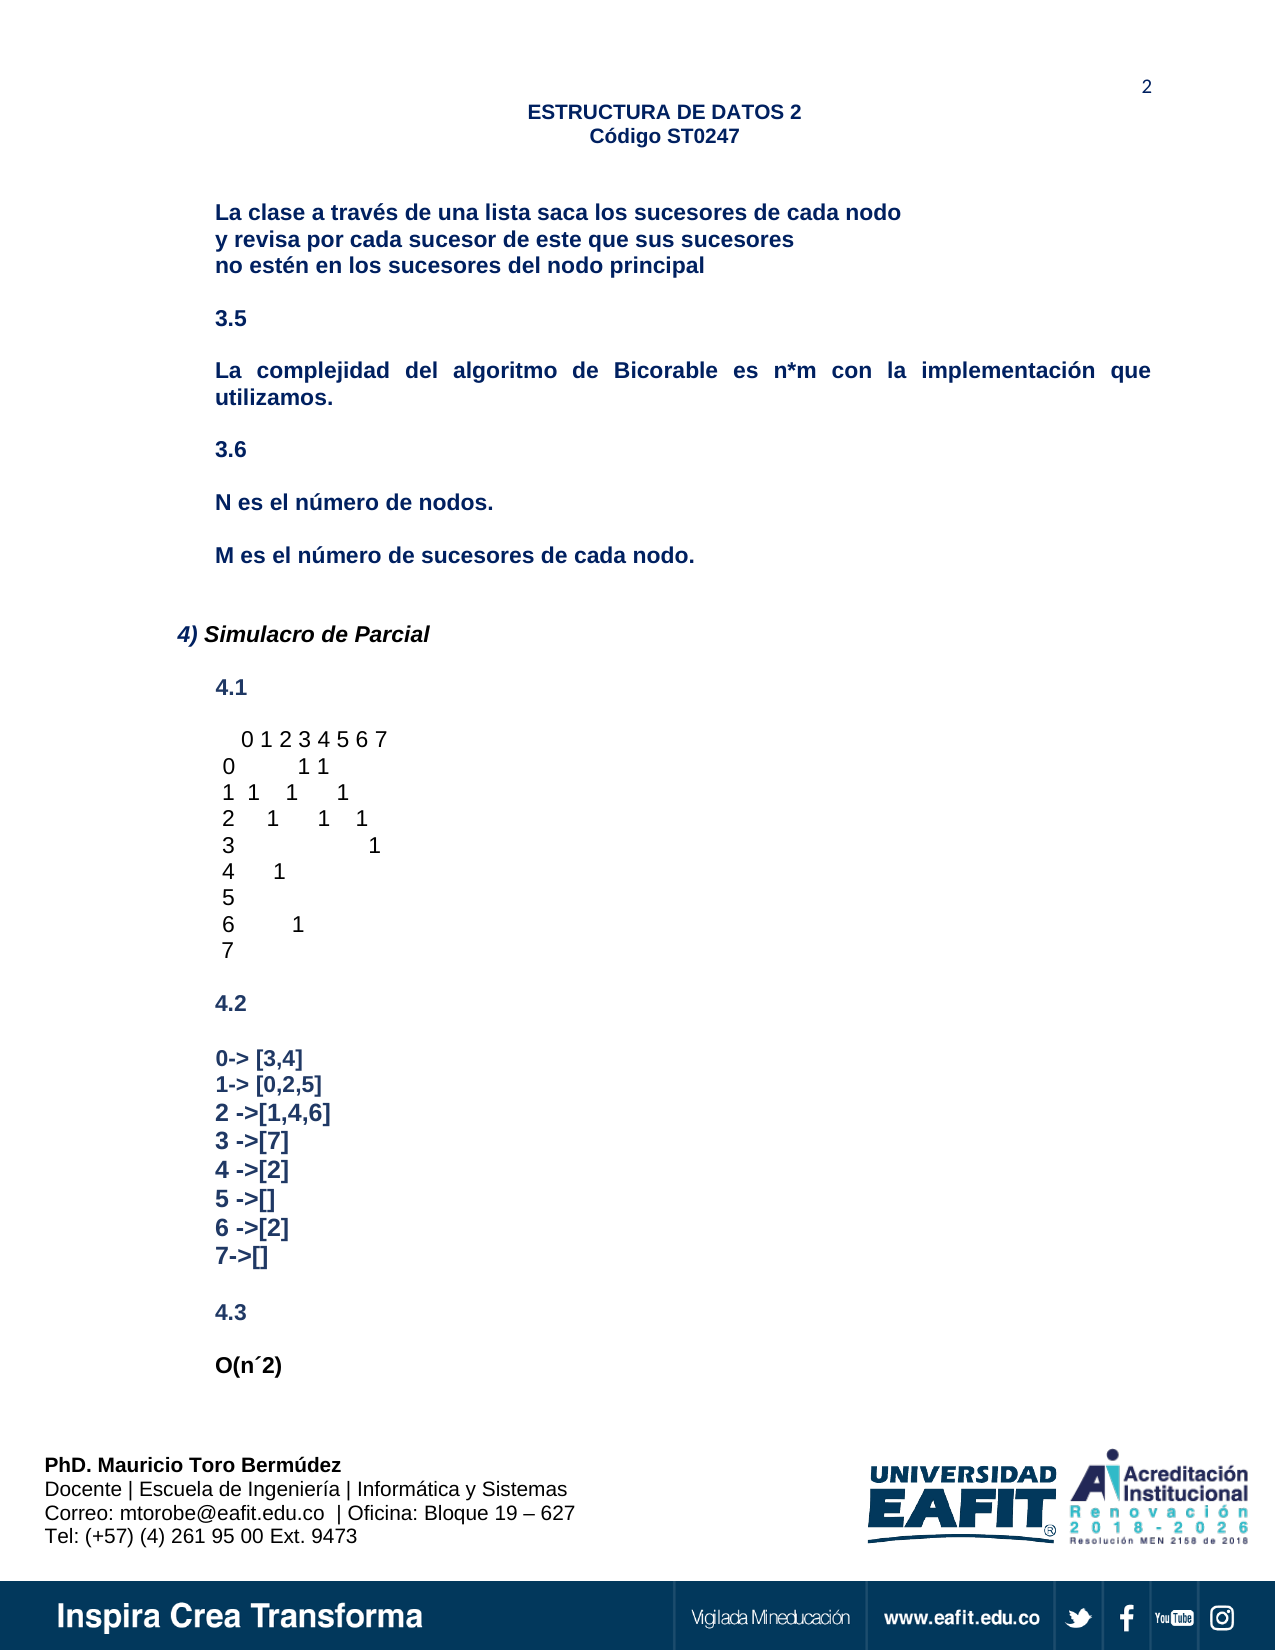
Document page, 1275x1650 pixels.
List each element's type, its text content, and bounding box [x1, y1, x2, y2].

text 4.1 [177, 673, 1152, 700]
text 2 ->[1,4,6] [215, 1098, 1152, 1126]
text 7->[] [215, 1241, 1152, 1270]
text 6 1 [177, 911, 1152, 937]
list La complejidad del algoritmo de Bicorable es n*m con la implementación que utilizamos. [215, 357, 1152, 410]
list N es el número de nodos. [215, 489, 1152, 515]
text 5 ->[] [215, 1184, 1152, 1213]
text 6 ->[2] [215, 1213, 1152, 1241]
list y revisa por cada sucesor de este que sus sucesores [215, 226, 1152, 252]
text 3 ->[7] [215, 1126, 1152, 1155]
text 3 1 [177, 832, 1152, 858]
list 3.6 [215, 436, 1152, 463]
list La clase a través de una lista saca los sucesores de cada nodo [215, 199, 1152, 226]
text 7 [215, 937, 1152, 963]
text 2 1 1 1 [177, 805, 1152, 832]
text 4.3 [215, 1299, 1152, 1325]
text 5 [177, 884, 1152, 911]
text 4 1 [177, 858, 1152, 884]
list M es el número de sucesores de cada nodo. [215, 542, 1152, 568]
text 0-> [3,4] [177, 1045, 1152, 1071]
text 0 1 2 3 4 5 6 7 [177, 726, 1152, 753]
list 1 1 [222, 753, 1152, 779]
text 4.2 [215, 990, 1152, 1016]
picture [867, 1445, 1261, 1551]
list 3.5 [215, 304, 1152, 331]
text 4) Simulacro de Parcial [177, 621, 1152, 647]
text 4 ->[2] [215, 1155, 1152, 1184]
picture [0, 1581, 1275, 1650]
text O(n´2) [215, 1352, 1152, 1378]
list no estén en los sucesores del nodo principal [215, 252, 1152, 278]
text 1 1 1 1 [177, 779, 1152, 805]
text 1-> [0,2,5] [177, 1071, 1152, 1098]
